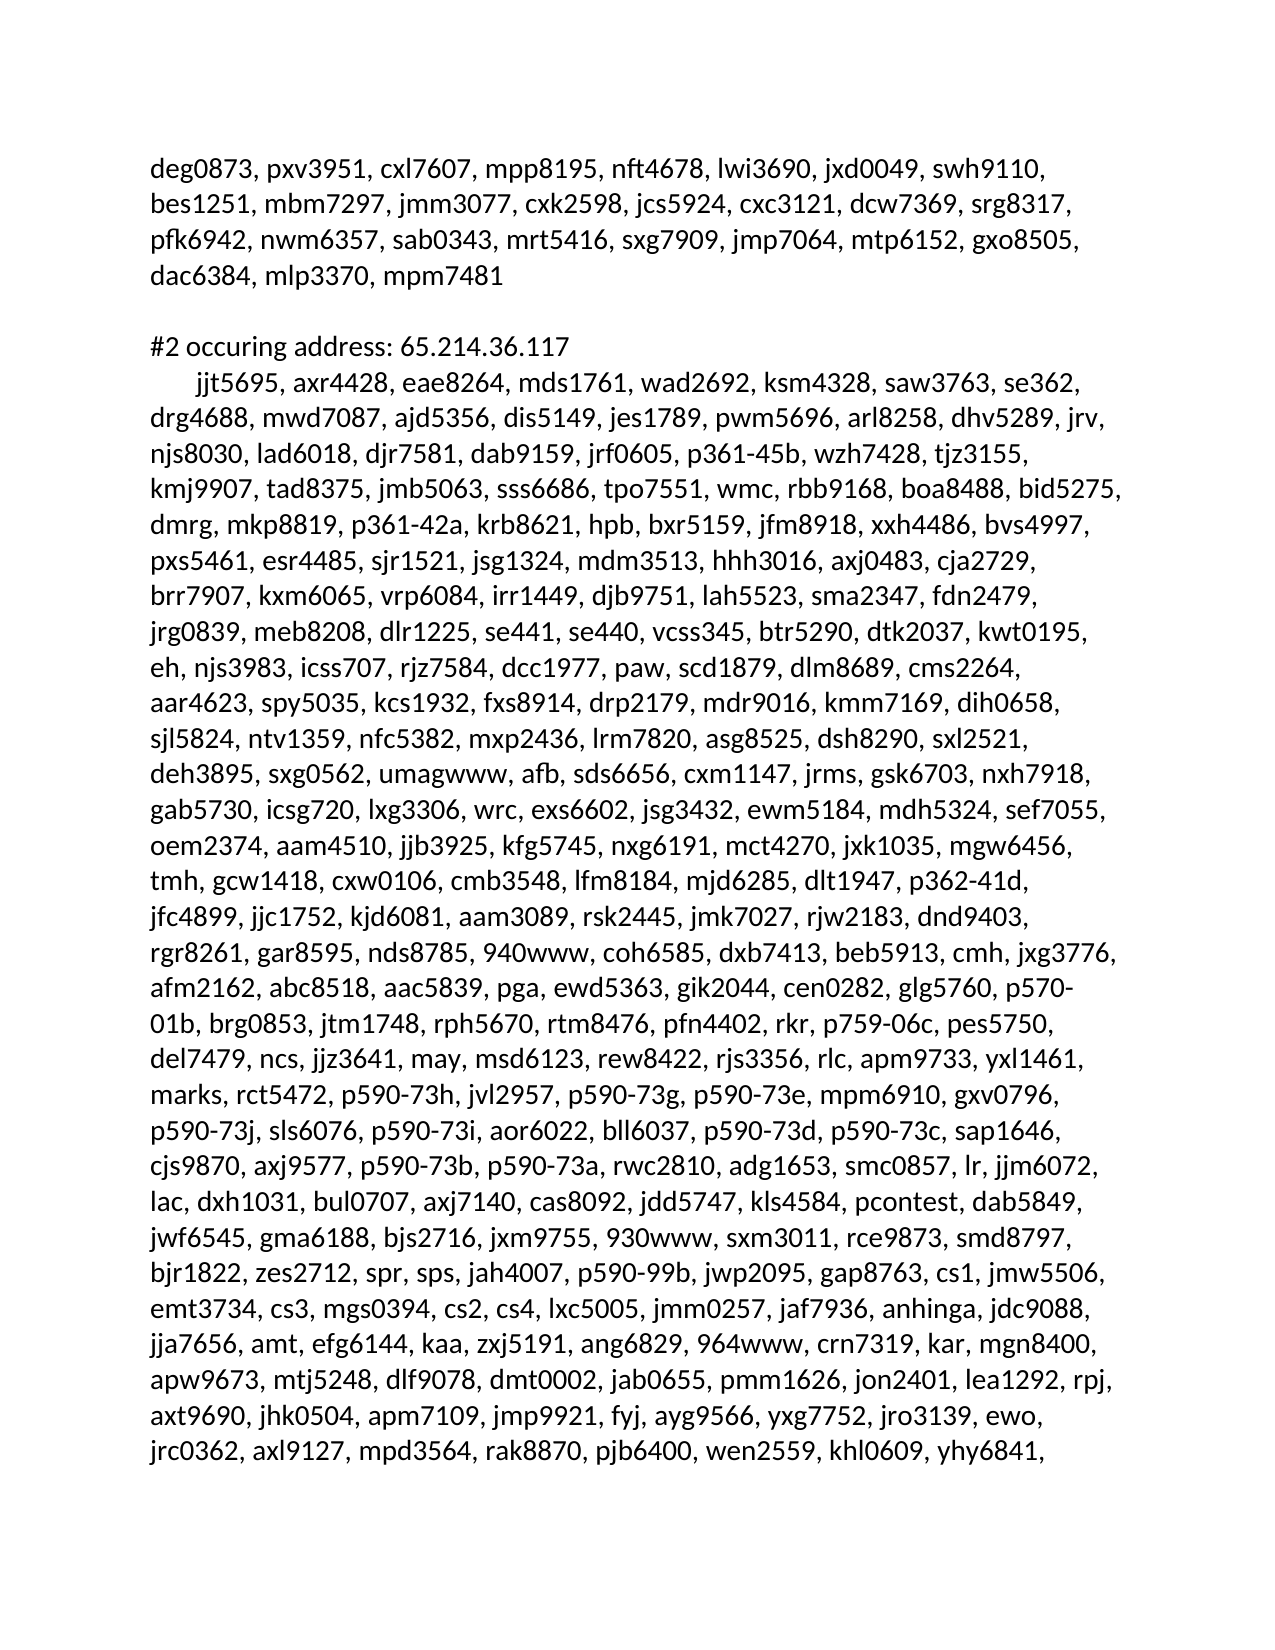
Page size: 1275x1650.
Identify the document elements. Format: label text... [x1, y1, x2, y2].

text #2 occuring address: 65.214.36.117 [150, 328, 1125, 364]
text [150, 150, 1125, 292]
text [150, 364, 1125, 1468]
